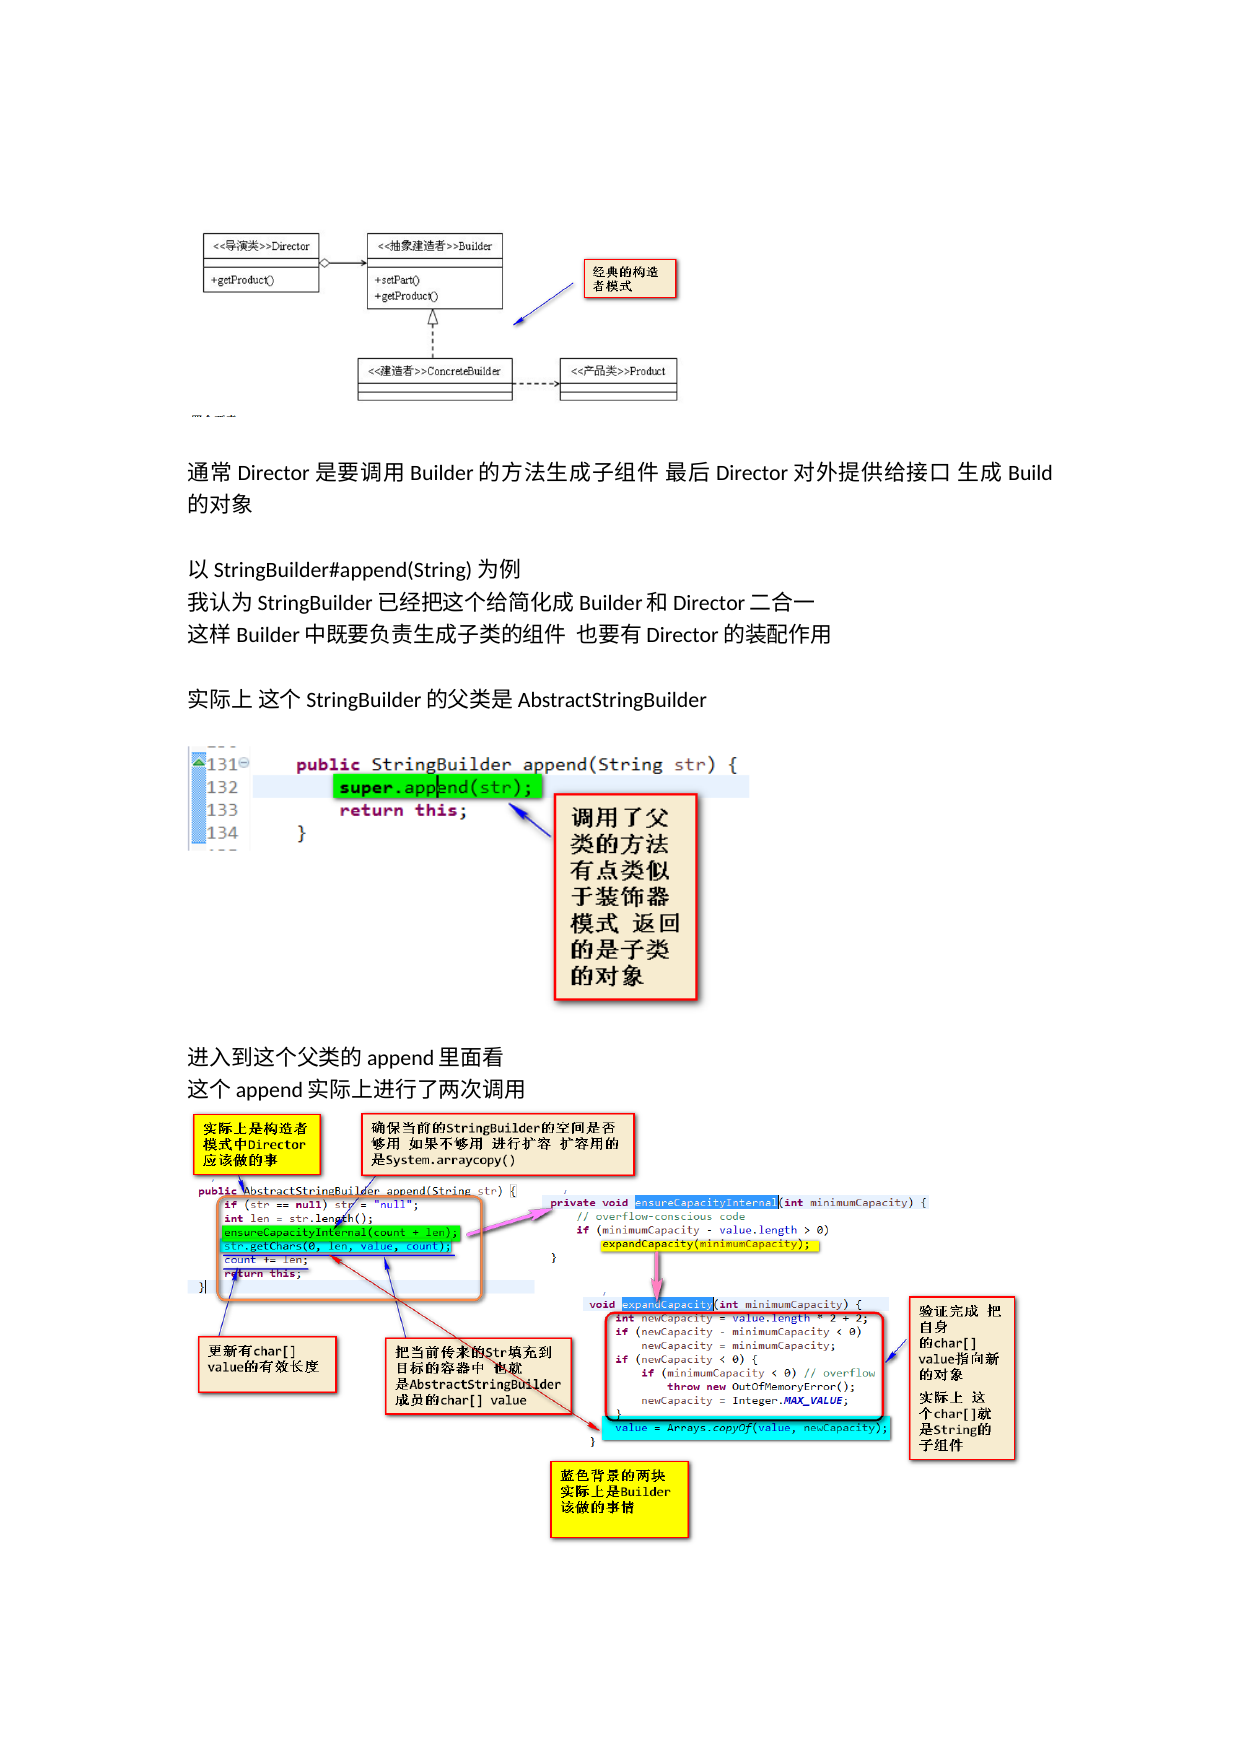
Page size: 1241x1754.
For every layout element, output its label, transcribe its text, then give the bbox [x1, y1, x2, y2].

picture [187, 162, 829, 417]
text 进入到这个父类的append里面看 [187, 1039, 1053, 1072]
text 以StringBuilder#append(String) 为例 [187, 552, 1053, 584]
picture [187, 714, 880, 1038]
text 实际上 这个StringBuilder的父类是AbstractStringBuilder [187, 682, 1053, 714]
text 我认为StringBuilder已经把这个给简化成 Builder和Director二合一 [187, 584, 1053, 617]
text 通常Director是要调用Builder的方法生成子组件 最后Director对外提供给接口 生成Build的对象 [187, 454, 1053, 519]
text 这个append实际上进行了两次调用 [187, 1072, 1053, 1104]
text 这样 Builder中既要负责生成子类的组件 也要有Director的装配作用 [187, 617, 1053, 649]
picture [187, 1104, 1053, 1550]
